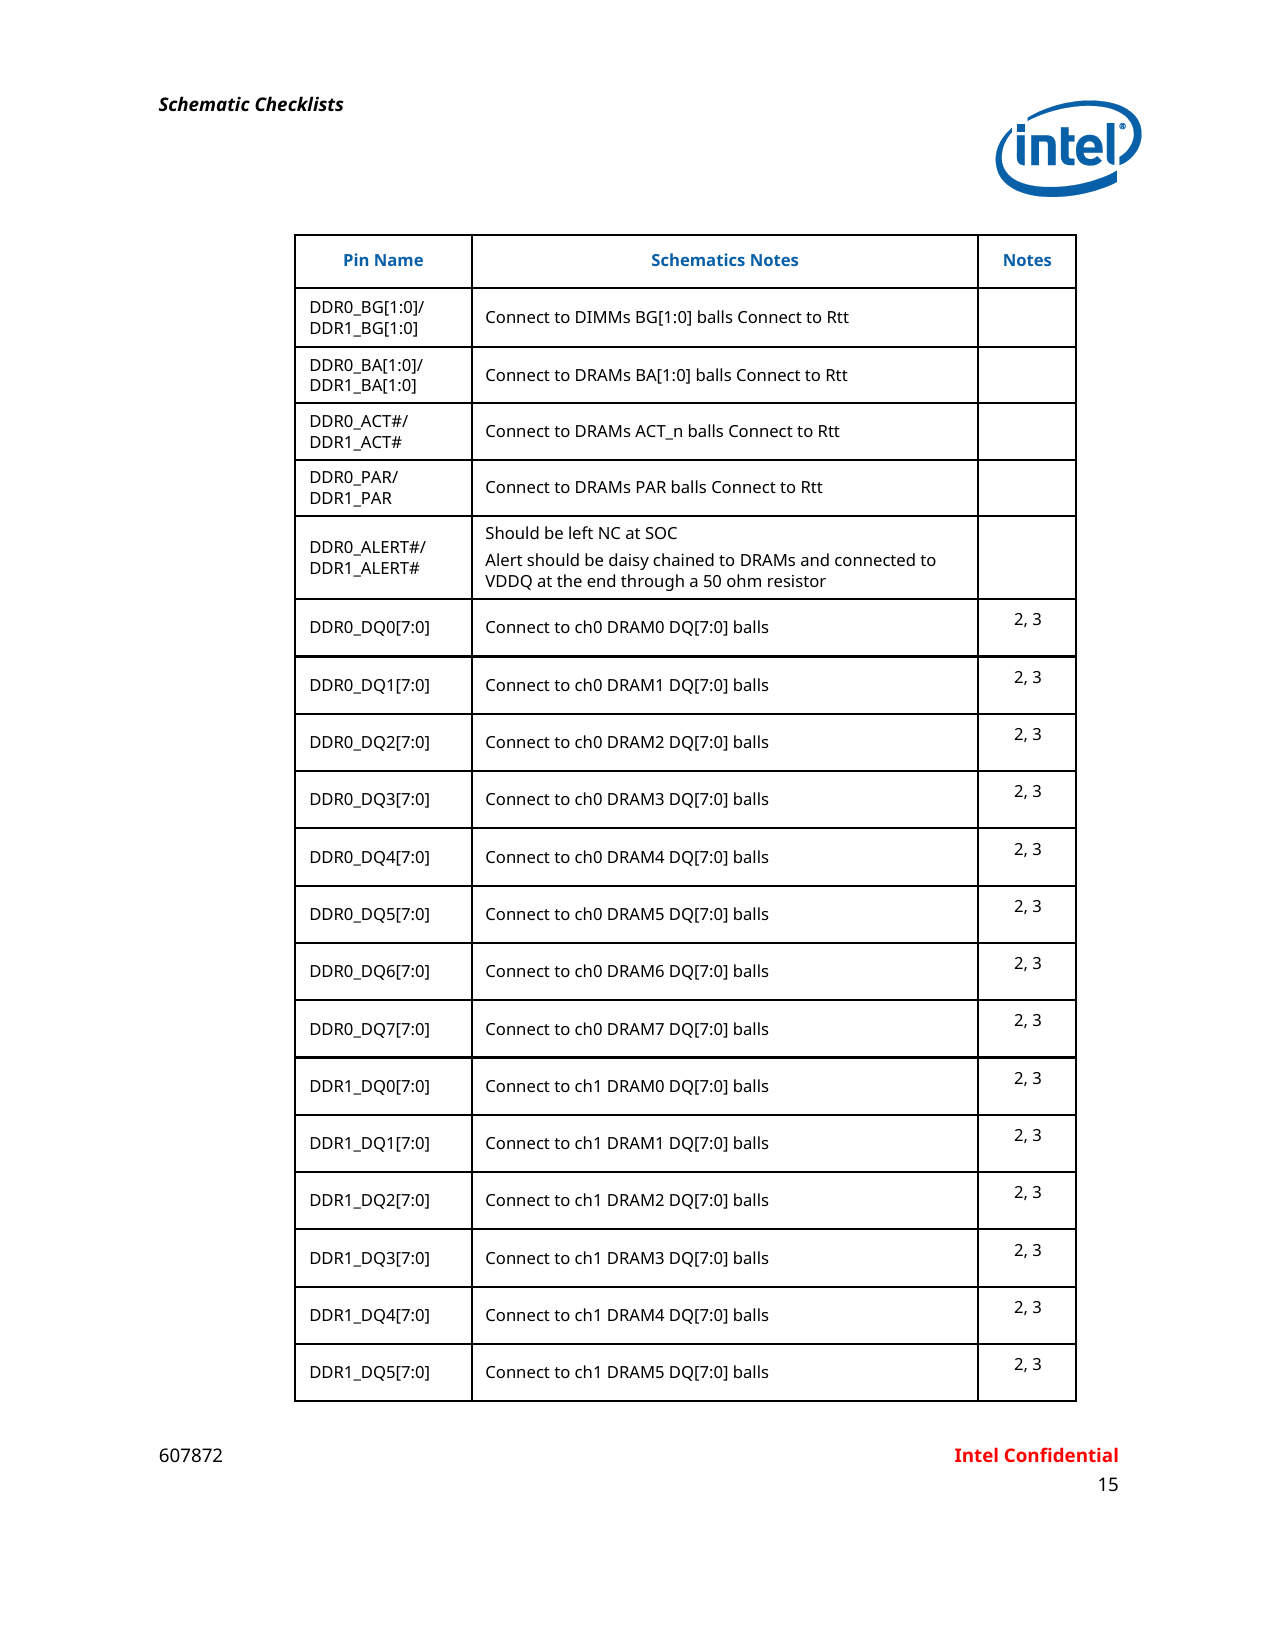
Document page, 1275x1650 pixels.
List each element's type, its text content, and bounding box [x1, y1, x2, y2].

table_cell Connect to ch1 DRAM5 DQ[7:0] balls [473, 1345, 977, 1400]
table_cell DDR1_DQ2[7:0] [296, 1173, 471, 1228]
table_cell Connect to ch1 DRAM2 DQ[7:0] balls [473, 1173, 977, 1228]
table_cell Connect to ch1 DRAM1 DQ[7:0] balls [473, 1116, 977, 1171]
table_cell DDR0_DQ4[7:0] [296, 829, 471, 884]
table_cell DDR0_DQ2[7:0] [296, 715, 471, 770]
table_cell DDR0_BG[1:0]/ DDR1_BG[1:0] [296, 289, 471, 346]
table_cell DDR0_BA[1:0]/ DDR1_BA[1:0] [296, 348, 471, 402]
table_cell Connect to ch1 DRAM0 DQ[7:0] balls [473, 1059, 977, 1114]
table_cell 2, 3 [979, 887, 1075, 942]
table_cell Connect to DRAMs BA[1:0] balls Connect to Rtt [473, 348, 977, 402]
table_cell DDR0_DQ7[7:0] [296, 1001, 471, 1056]
table_cell 2, 3 [979, 600, 1075, 655]
table_cell 2, 3 [979, 772, 1075, 827]
table_cell [979, 461, 1075, 515]
table_cell Connect to ch0 DRAM1 DQ[7:0] balls [473, 658, 977, 713]
table_cell 2, 3 [979, 1116, 1075, 1171]
table_cell DDR1_DQ0[7:0] [296, 1059, 471, 1114]
table_cell Should be left NC at SOC Alert should be daisy chained to DRAMs and connected to VDDQ at the end through a 50 ohm resistor [473, 517, 977, 598]
table_cell DDR0_DQ3[7:0] [296, 772, 471, 827]
table_cell DDR0_ACT#/ DDR1_ACT# [296, 404, 471, 458]
table_cell DDR0_DQ6[7:0] [296, 944, 471, 999]
table_cell [979, 517, 1075, 598]
table_cell Connect to DIMMs BG[1:0] balls Connect to Rtt [473, 289, 977, 346]
table_cell 2, 3 [979, 1173, 1075, 1228]
table_cell [979, 404, 1075, 458]
table_cell Connect to ch0 DRAM4 DQ[7:0] balls [473, 829, 977, 884]
table_cell 2, 3 [979, 658, 1075, 713]
table_cell [979, 289, 1075, 346]
table_cell DDR1_DQ3[7:0] [296, 1230, 471, 1286]
table_cell 2, 3 [979, 1230, 1075, 1286]
table_cell DDR0_DQ0[7:0] [296, 600, 471, 655]
table_cell Connect to ch1 DRAM4 DQ[7:0] balls [473, 1288, 977, 1343]
table_cell DDR1_DQ1[7:0] [296, 1116, 471, 1171]
table_cell DDR0_PAR/ DDR1_PAR [296, 461, 471, 515]
table_cell Connect to DRAMs PAR balls Connect to Rtt [473, 461, 977, 515]
table_header Notes [979, 236, 1075, 287]
table_header Pin Name [296, 236, 471, 287]
table_cell Connect to ch0 DRAM2 DQ[7:0] balls [473, 715, 977, 770]
table_cell 2, 3 [979, 1001, 1075, 1056]
table_cell 2, 3 [979, 715, 1075, 770]
table_cell Connect to DRAMs ACT_n balls Connect to Rtt [473, 404, 977, 458]
table_cell [979, 348, 1075, 402]
table_cell DDR1_DQ4[7:0] [296, 1288, 471, 1343]
table_cell Connect to ch0 DRAM7 DQ[7:0] balls [473, 1001, 977, 1056]
table_cell DDR0_ALERT#/ DDR1_ALERT# [296, 517, 471, 598]
table_cell Connect to ch0 DRAM6 DQ[7:0] balls [473, 944, 977, 999]
table_cell 2, 3 [979, 944, 1075, 999]
table_cell Connect to ch0 DRAM0 DQ[7:0] balls [473, 600, 977, 655]
table_cell 2, 3 [979, 1059, 1075, 1114]
table_cell DDR0_DQ1[7:0] [296, 658, 471, 713]
table_cell 2, 3 [979, 829, 1075, 884]
table_cell DDR0_DQ5[7:0] [296, 887, 471, 942]
table_cell Connect to ch0 DRAM5 DQ[7:0] balls [473, 887, 977, 942]
table_cell 2, 3 [979, 1288, 1075, 1343]
table_cell 2, 3 [979, 1345, 1075, 1400]
table_cell DDR1_DQ5[7:0] [296, 1345, 471, 1400]
table_cell Connect to ch1 DRAM3 DQ[7:0] balls [473, 1230, 977, 1286]
table_cell Connect to ch0 DRAM3 DQ[7:0] balls [473, 772, 977, 827]
table_header Schematics Notes [473, 236, 977, 287]
